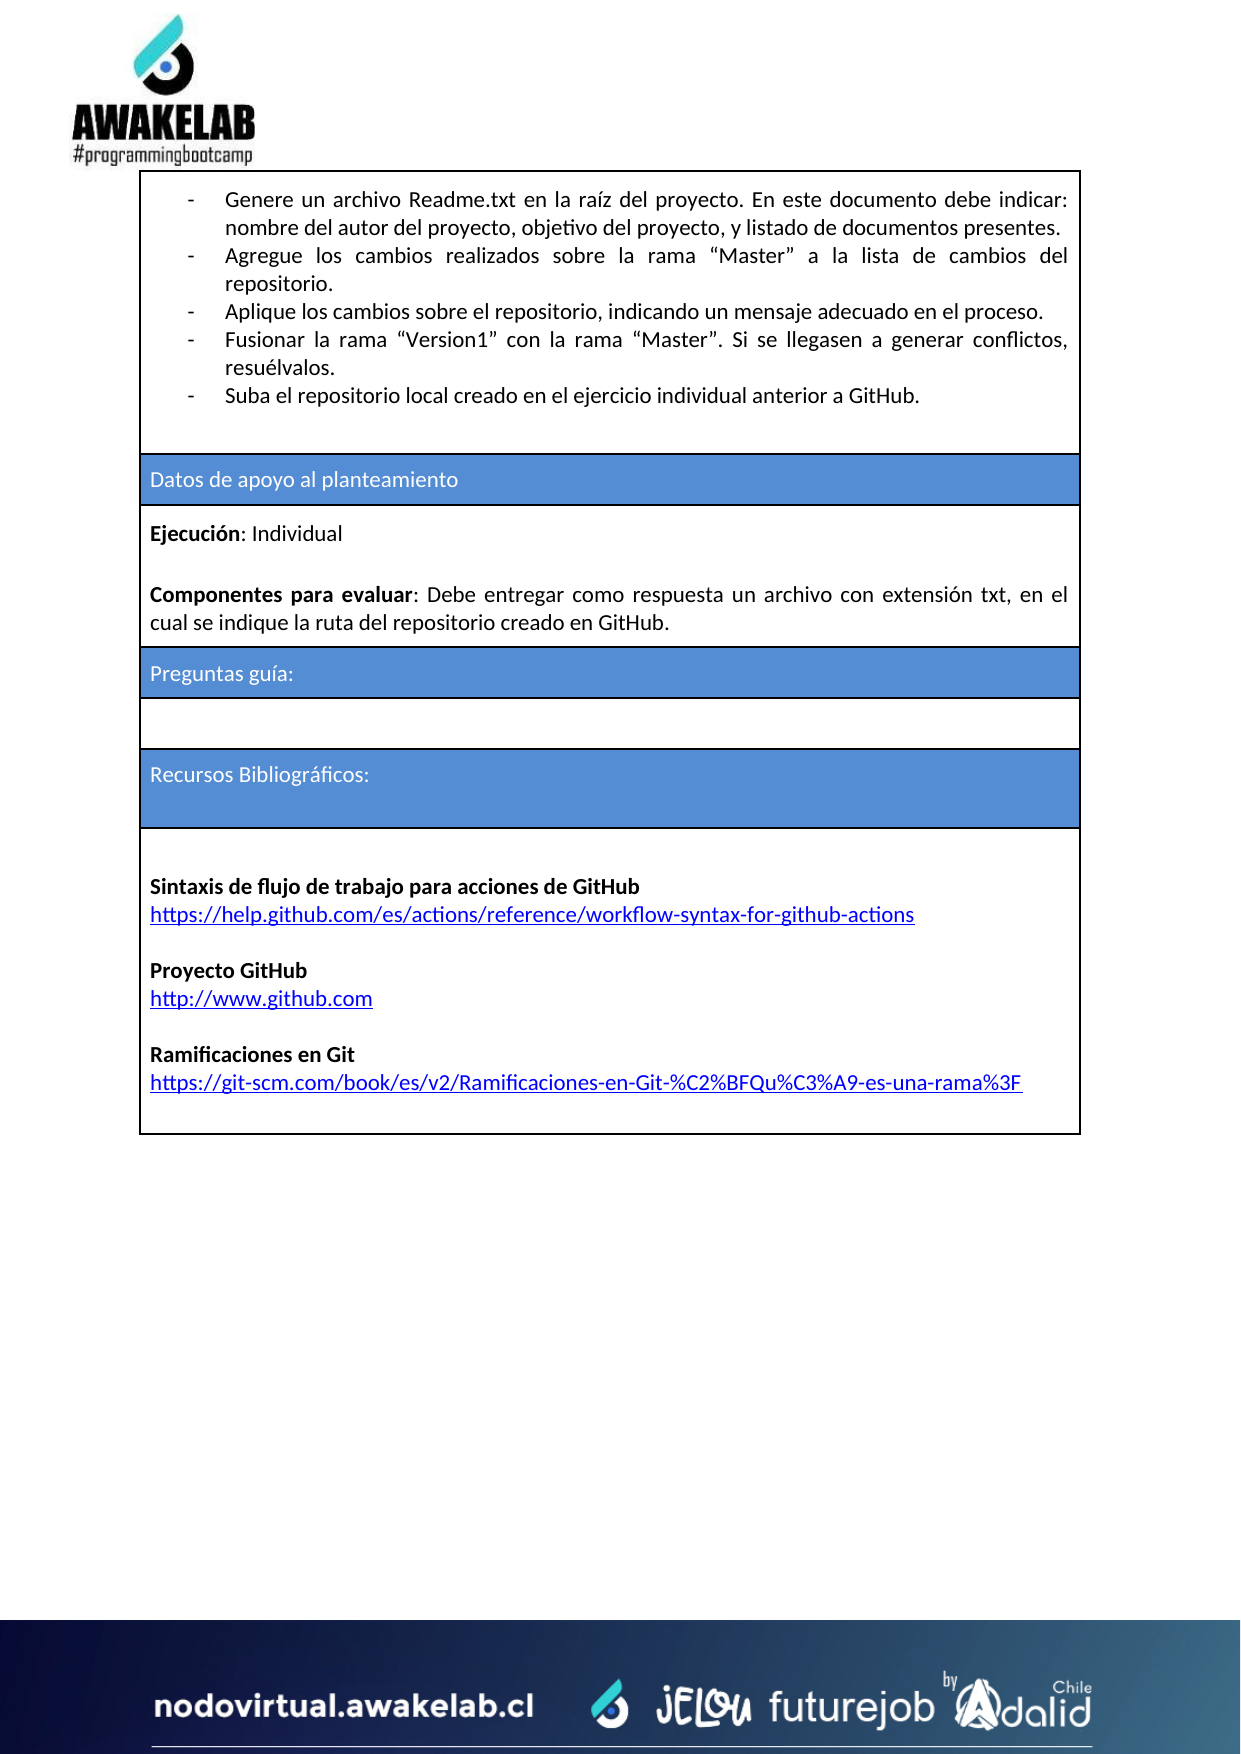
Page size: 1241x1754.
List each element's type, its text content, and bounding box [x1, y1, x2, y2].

table_cell [141, 699, 1079, 748]
table_cell U Sintaxis de flujo de trabajo para acciones de GitHub https://help.github.com/es/actions/reference/workflow-syntax-for-github-actions Proyecto GitHub http://www.github.com Ramificaciones en Git https://git-scm.com/book/es/v2/Ramificaciones-en-Git-%C2%BFQu%C3%A9-es-una-rama%3F [141, 829, 1079, 1133]
table_cell Ejecución: Individual Componentes para evaluar: Debe entregar como respuesta un archivo con extensión txt, en el cual se indique la ruta del repositorio creado en GitHub. [141, 506, 1079, 646]
picture [68, 13, 255, 171]
table_cell Preguntas guía: [141, 648, 1079, 697]
picture [0, 1620, 1241, 1754]
table_cell Datos de apoyo al planteamiento [141, 455, 1079, 504]
table_cell Recursos Bibliográficos: [141, 750, 1079, 827]
